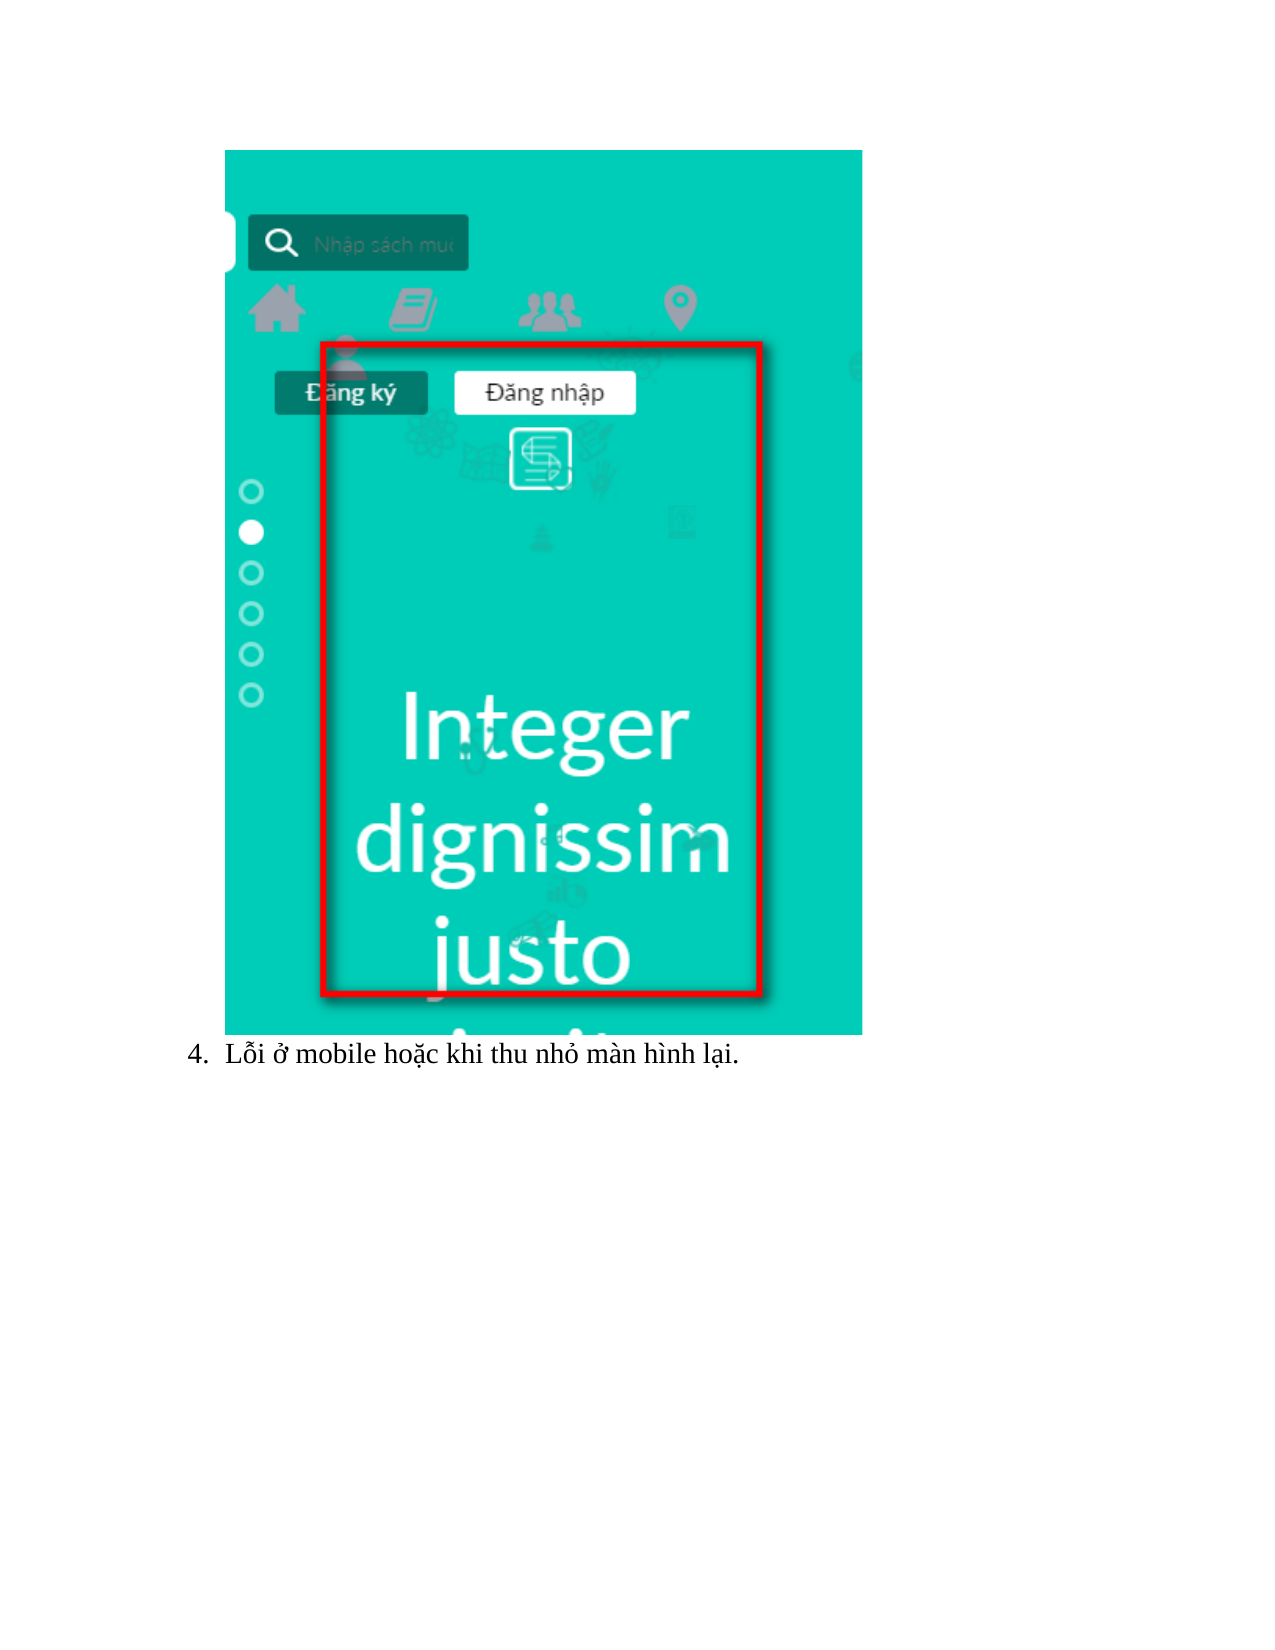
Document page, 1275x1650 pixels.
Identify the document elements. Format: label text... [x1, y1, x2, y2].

list Lỗi ở mobile hoặc khi thu nhỏ màn hình lại. [187, 1036, 1125, 1070]
picture [225, 150, 863, 1035]
